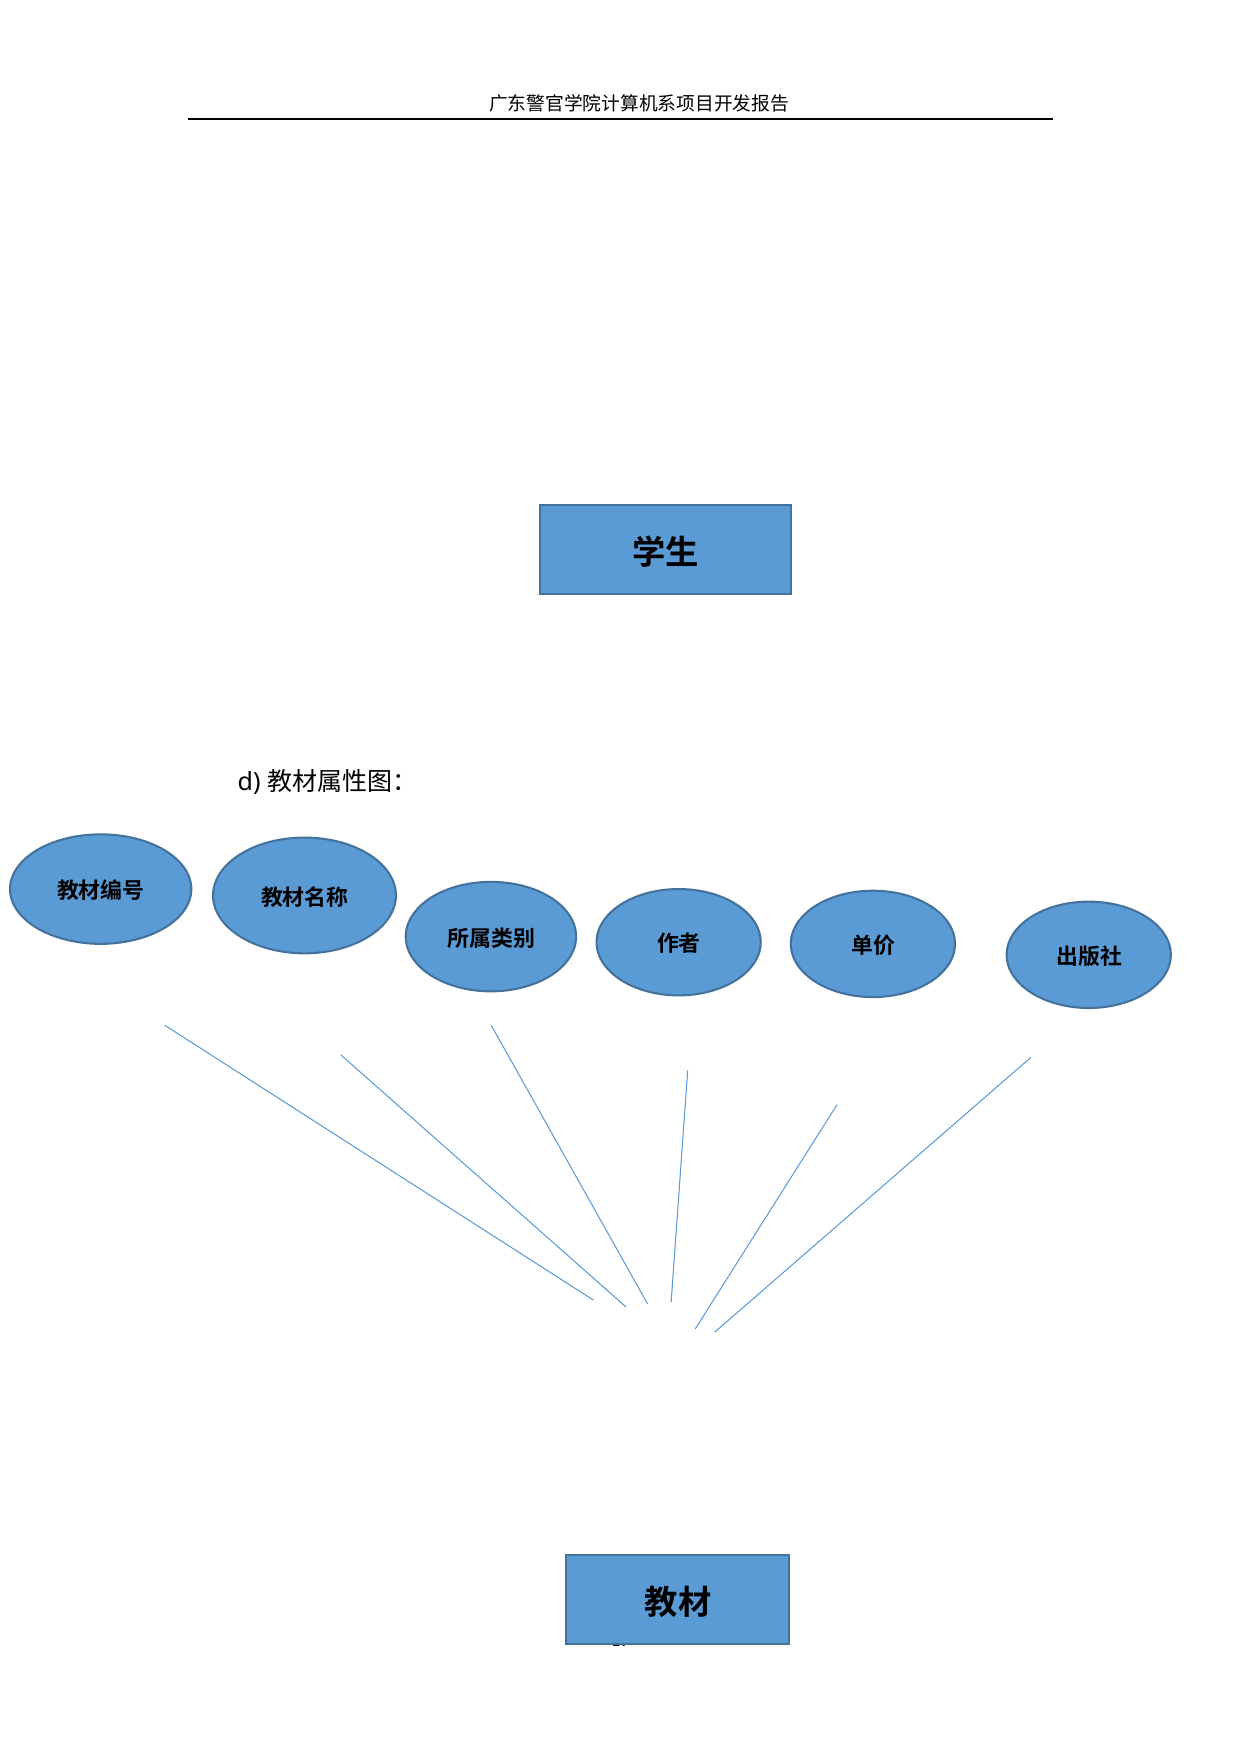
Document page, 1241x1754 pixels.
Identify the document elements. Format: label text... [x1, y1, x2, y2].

text d) 教材属性图： [187, 747, 1053, 812]
